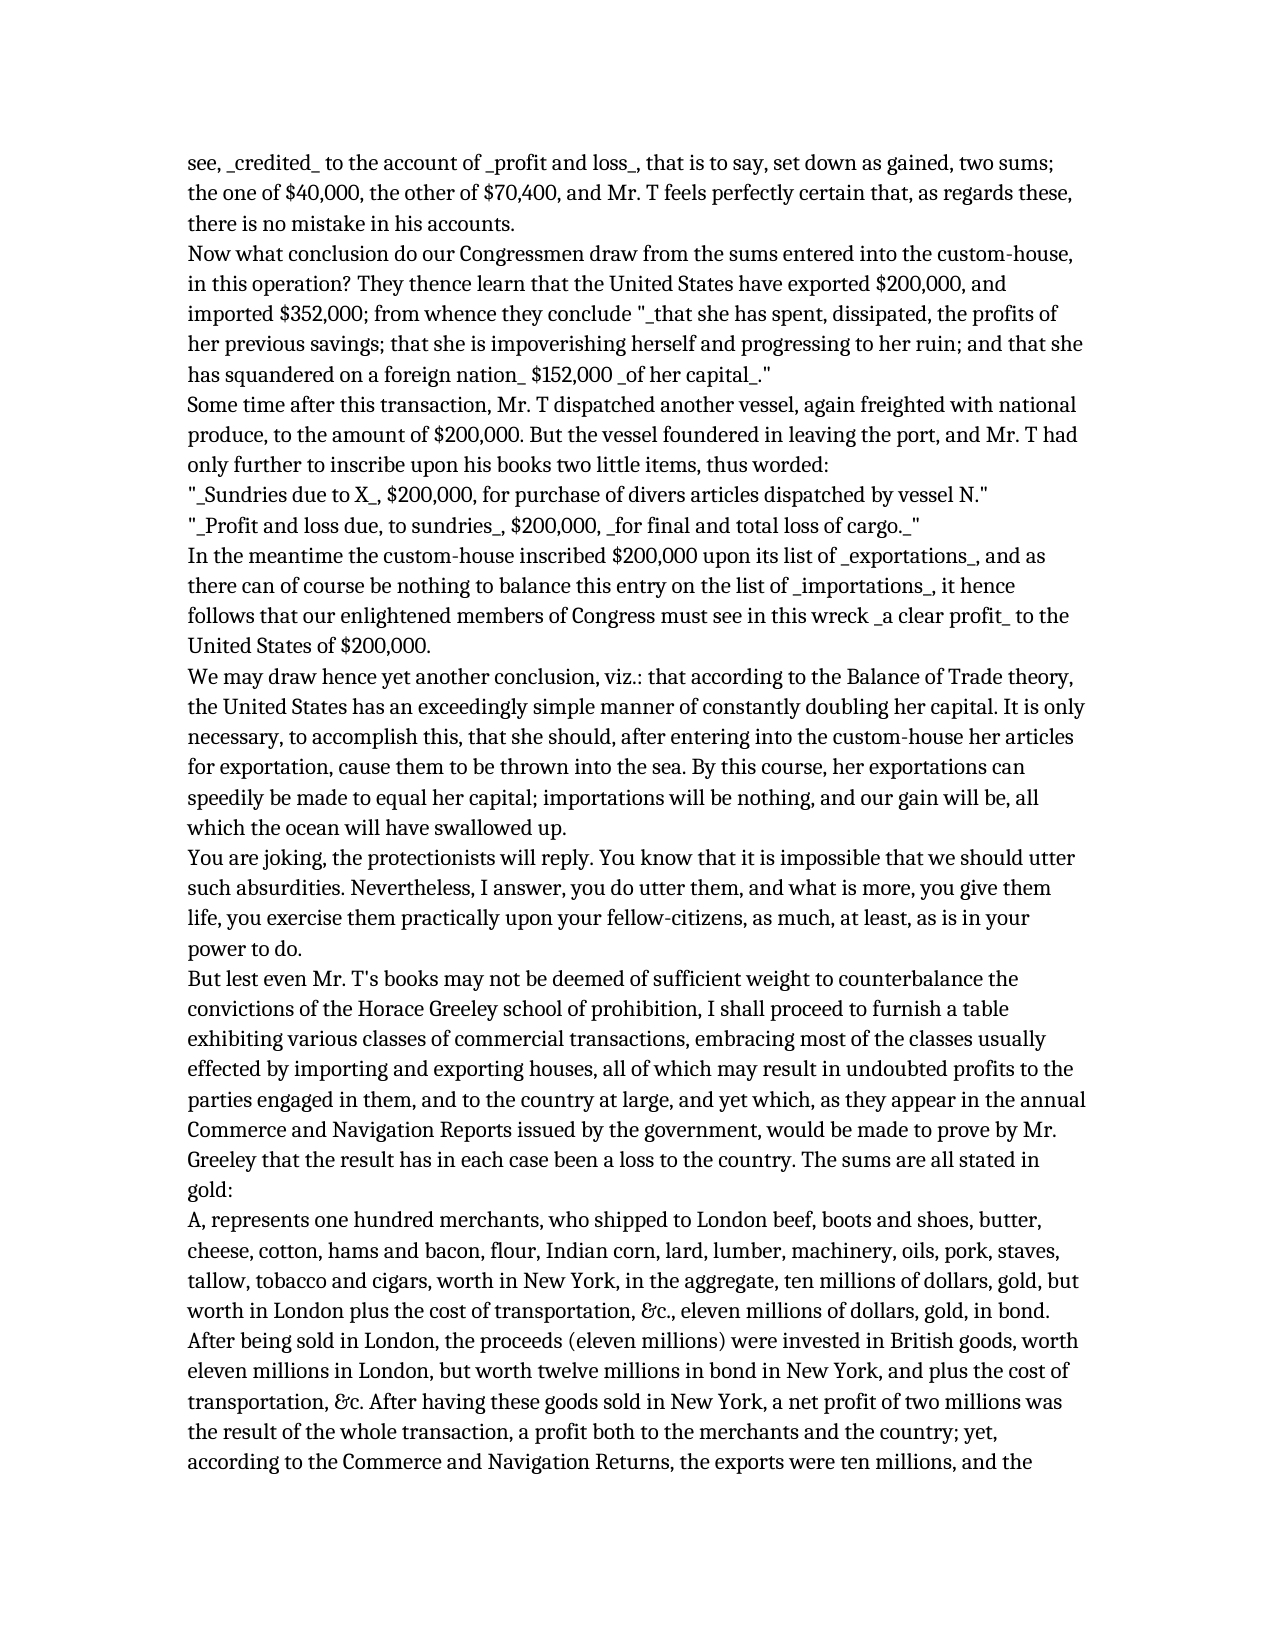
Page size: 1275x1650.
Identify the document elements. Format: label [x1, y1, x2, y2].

text [187, 150, 1087, 1475]
